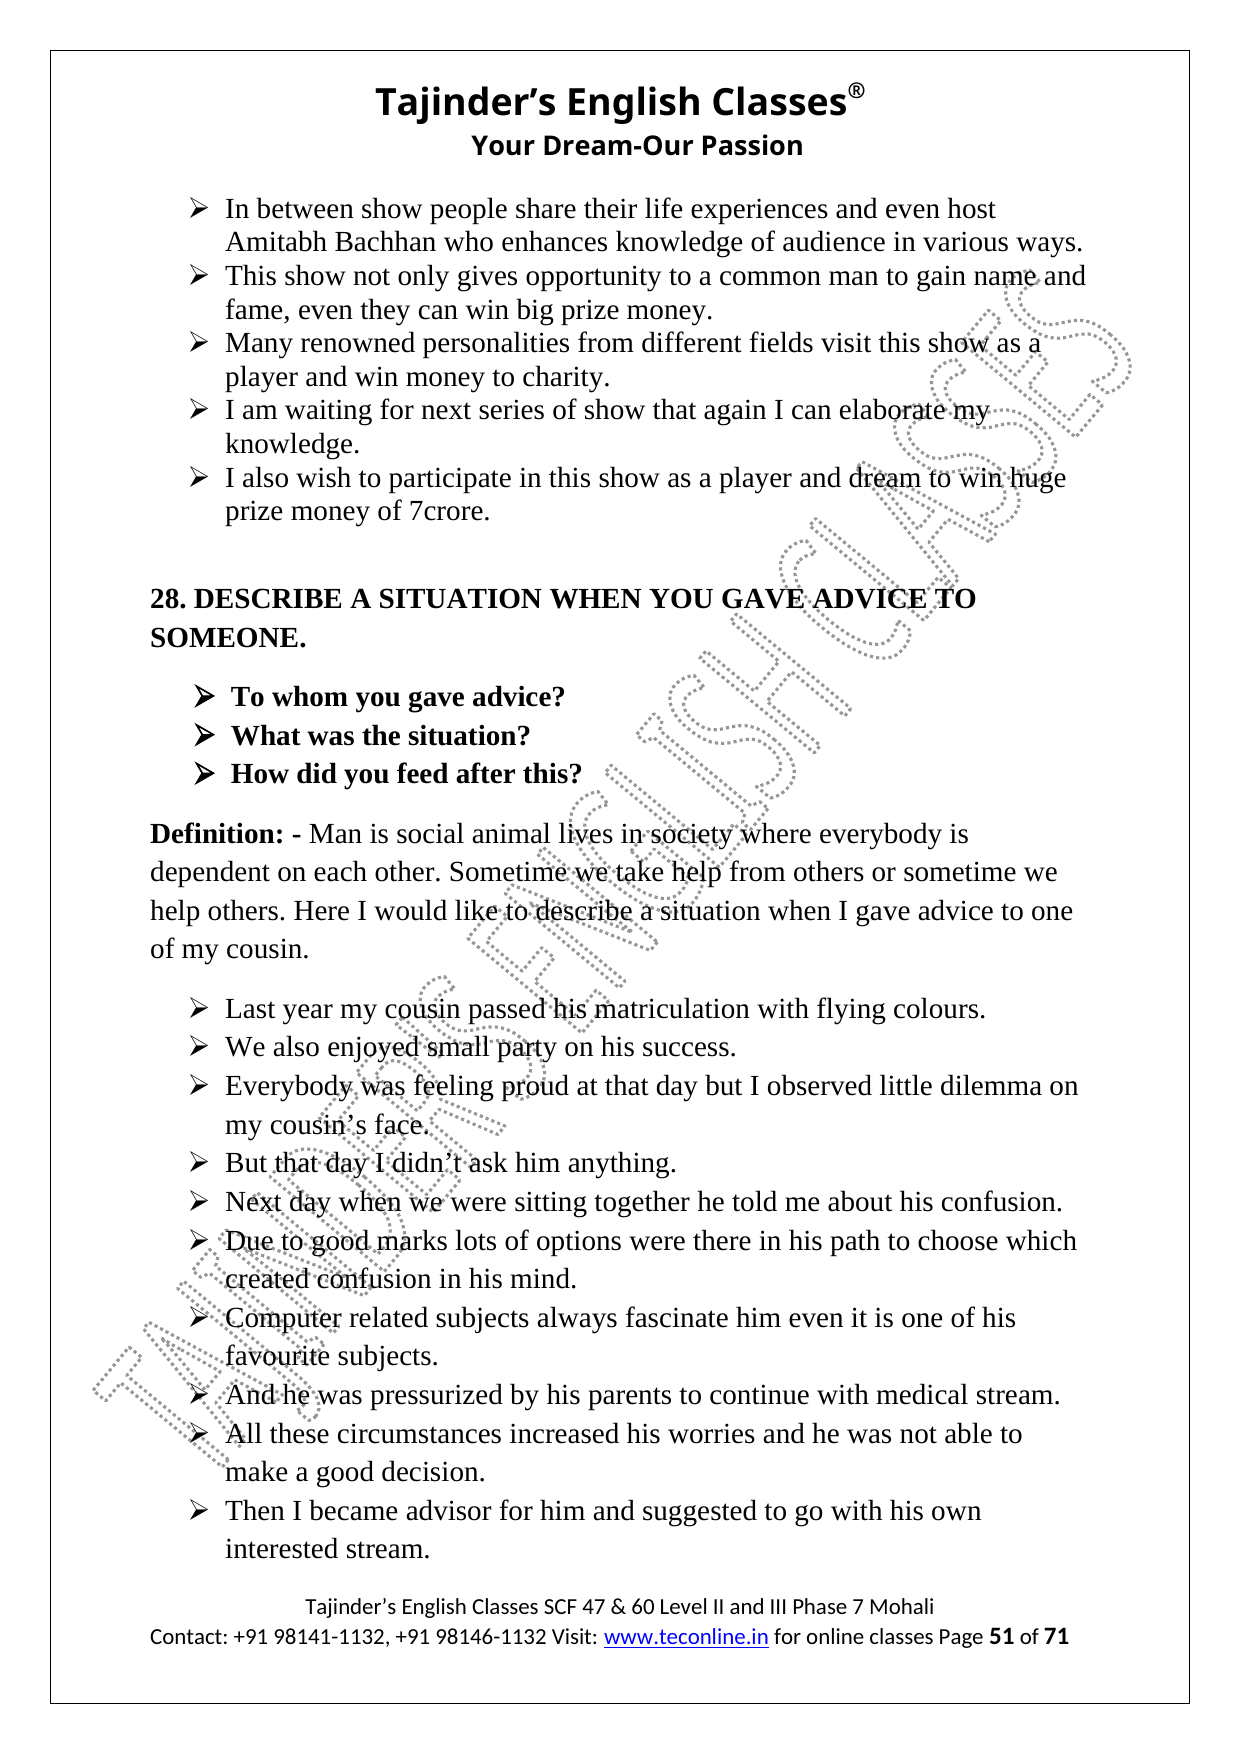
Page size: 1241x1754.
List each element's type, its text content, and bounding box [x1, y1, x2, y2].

list To whom you gave advice? [193, 679, 1090, 713]
text Definition: - Man is social animal lives in society where everybody is dependent on each other. Sometime we take help from others or sometime we help others. Here I would like to describe a situation when I gave advice to one of my cousin. [150, 816, 1090, 965]
list Next day when we were sitting together he told me about his confusion. [187, 1184, 1090, 1218]
list What was the situation? [193, 718, 1090, 751]
list Then I became advisor for him and suggested to go with his own interested stream. [187, 1493, 1090, 1565]
list Many renowned personalities from different fields visit this show as a player and win money to charity. [187, 325, 1090, 392]
list I also wish to participate in this show as a player and dream to win huge prize money of 7crore. [187, 460, 1090, 527]
list Last year my cousin passed his matriculation with flying colours. [187, 991, 1090, 1024]
list Due to good marks lots of options were there in his path to choose which created confusion in his mind. [187, 1223, 1090, 1295]
list Computer related subjects always fascinate him even it is one of his favourite subjects. [187, 1300, 1090, 1372]
text 28. DESCRIBE A SITUATION WHEN YOU GAVE ADVICE TO SOMEONE. [150, 581, 1090, 653]
list In between show people share their life experiences and even host Amitabh Bachhan who enhances knowledge of audience in various ways. [187, 191, 1090, 258]
list I am waiting for next series of show that again I can elaborate my knowledge. [187, 392, 1090, 460]
list And he was pressurized by his parents to continue with medical stream. [187, 1377, 1090, 1411]
list We also enjoyed small party on his success. [187, 1029, 1090, 1063]
list But that day I didn’t ask him anything. [187, 1145, 1090, 1179]
list How did you feed after this? [193, 756, 1090, 790]
list This show not only gives opportunity to a common man to gain name and fame, even they can win big prize money. [187, 258, 1090, 325]
list Everybody was feeling proud at that day but I observed little dilemma on my cousin’s face. [187, 1068, 1090, 1140]
list All these circumstances increased his worries and he was not able to make a good decision. [187, 1416, 1090, 1488]
